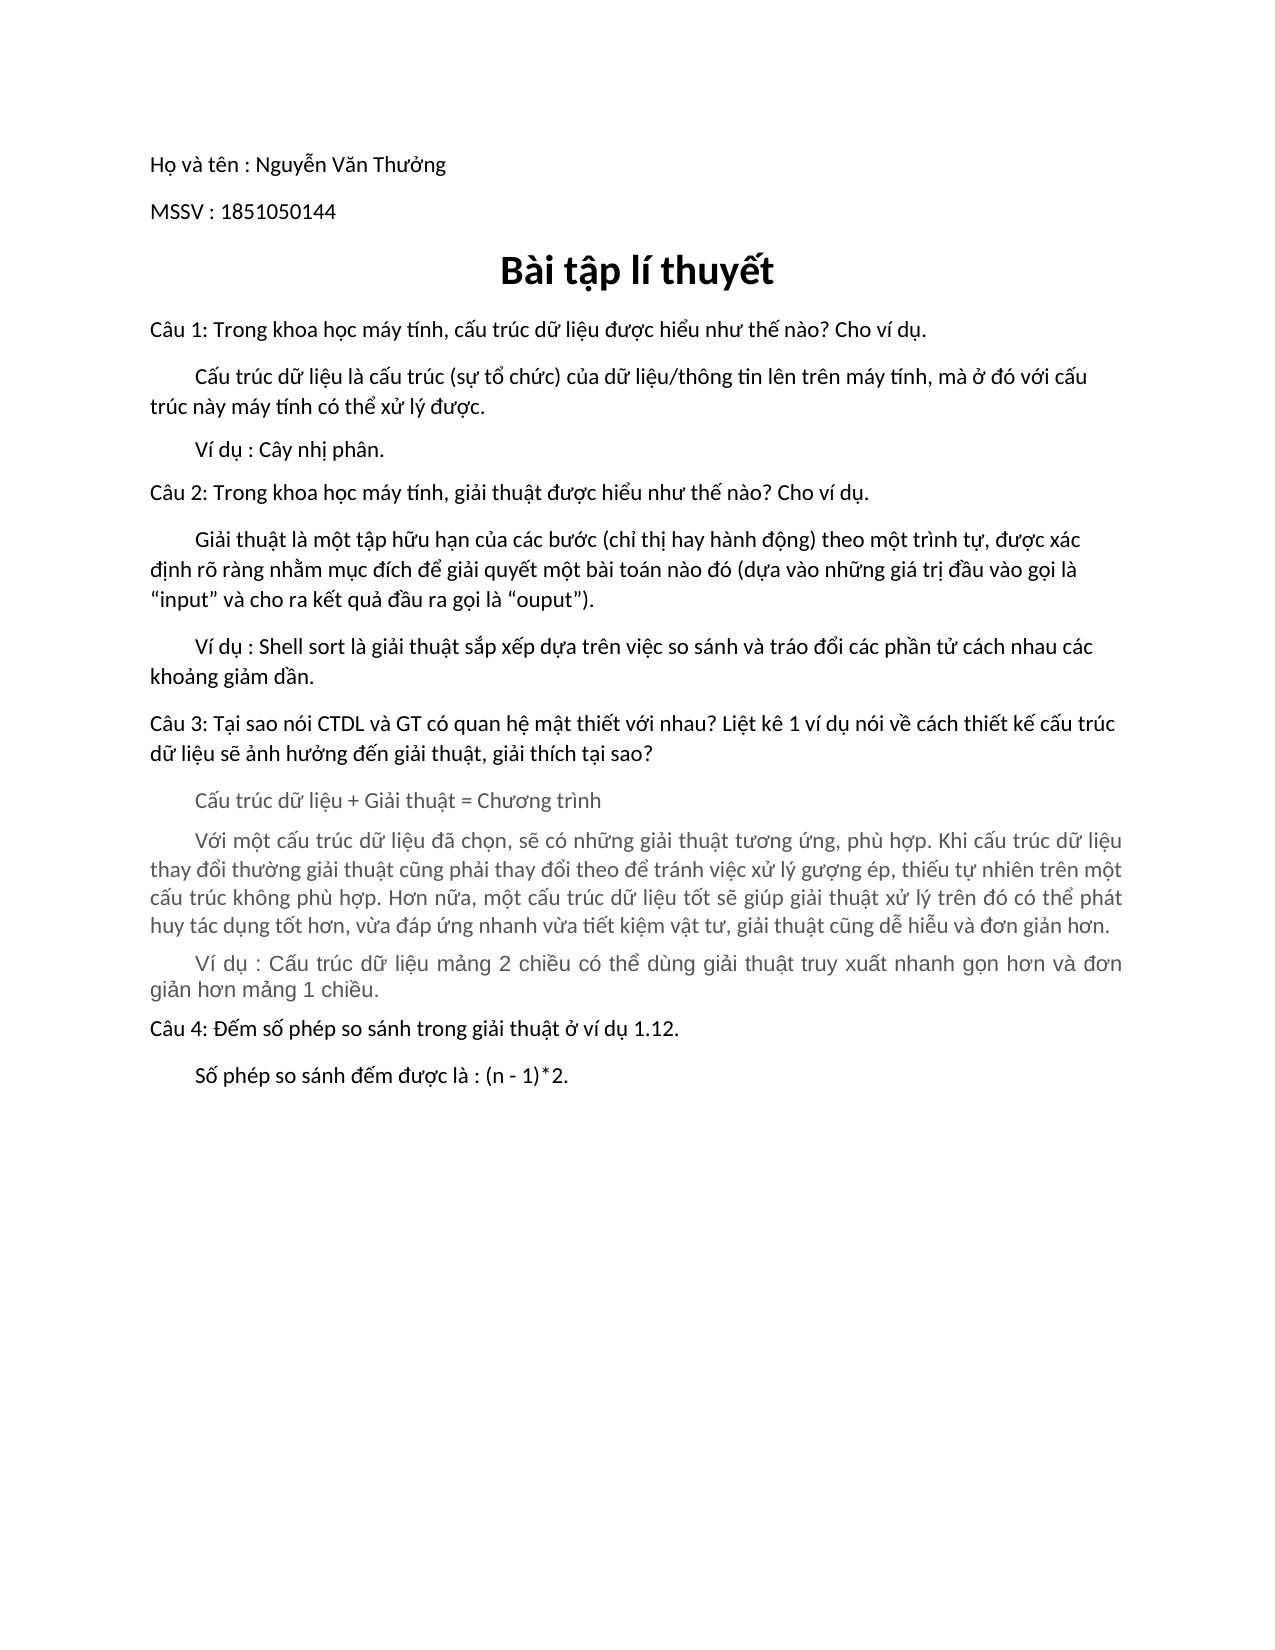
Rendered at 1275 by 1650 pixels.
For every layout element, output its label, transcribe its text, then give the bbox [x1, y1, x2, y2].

text Họ và tên : Nguyễn Văn Thưởng [150, 150, 1125, 178]
text Câu 4: Đếm số phép so sánh trong giải thuật ở ví dụ 1.12. [150, 1014, 1125, 1042]
text Giải thuật là một tập hữu hạn của các bước (chỉ thị hay hành động) theo một trình tự, được xác định rõ ràng nhằm mục đích để giải quyết một bài toán nào đó (dựa vào những giá trị đầu vào gọi là “input” và cho ra kết quả đầu ra gọi là “ouput”). [150, 525, 1125, 613]
text Ví dụ : Shell sort là giải thuật sắp xếp dựa trên việc so sánh và tráo đổi các phần tử cách nhau các khoảng giảm dần. [150, 632, 1125, 690]
text MSSV : 1851050144 [150, 197, 1125, 225]
text Bài tập lí thuyết [150, 244, 1125, 294]
text Cấu trúc dữ liệu là cấu trúc (sự tổ chức) của dữ liệu/thông tin lên trên máy tính, mà ở đó với cấu trúc này máy tính có thể xử lý được. [150, 362, 1125, 420]
text Số phép so sánh đếm được là : (n - 1)*2. [150, 1061, 1125, 1089]
text Câu 1: Trong khoa học máy tính, cấu trúc dữ liệu được hiểu như thế nào? Cho ví dụ. [150, 315, 1125, 343]
text Ví dụ : Cây nhị phân. [150, 435, 1125, 463]
text Với một cấu trúc dữ liệu đã chọn, sẽ có những giải thuật tương ứng, phù hợp. Khi cấu trúc dữ liệu thay đổi thường giải thuật cũng phải thay đổi theo để tránh việc xử lý gượng ép, thiếu tự nhiên trên một cấu trúc không phù hợp. Hơn nữa, một cấu trúc dữ liệu tốt sẽ giúp giải thuật xử lý trên đó có thể phát huy tác dụng tốt hơn, vừa đáp ứng nhanh vừa tiết kiệm vật tư, giải thuật cũng dễ hiễu và đơn giản hơn. [150, 827, 1125, 939]
text Ví dụ : Cấu trúc dữ liệu mảng 2 chiều có thể dùng giải thuật truy xuất nhanh gọn hơn và đơn giản hơn mảng 1 chiều. [150, 951, 1125, 1002]
text Cấu trúc dữ liệu + Giải thuật = Chương trình [150, 786, 1125, 814]
text Câu 2: Trong khoa học máy tính, giải thuật được hiểu như thế nào? Cho ví dụ. [150, 478, 1125, 506]
text Câu 3: Tại sao nói CTDL và GT có quan hệ mật thiết với nhau? Liệt kê 1 ví dụ nói về cách thiết kế cấu trúc dữ liệu sẽ ảnh hưởng đến giải thuật, giải thích tại sao? [150, 709, 1125, 767]
